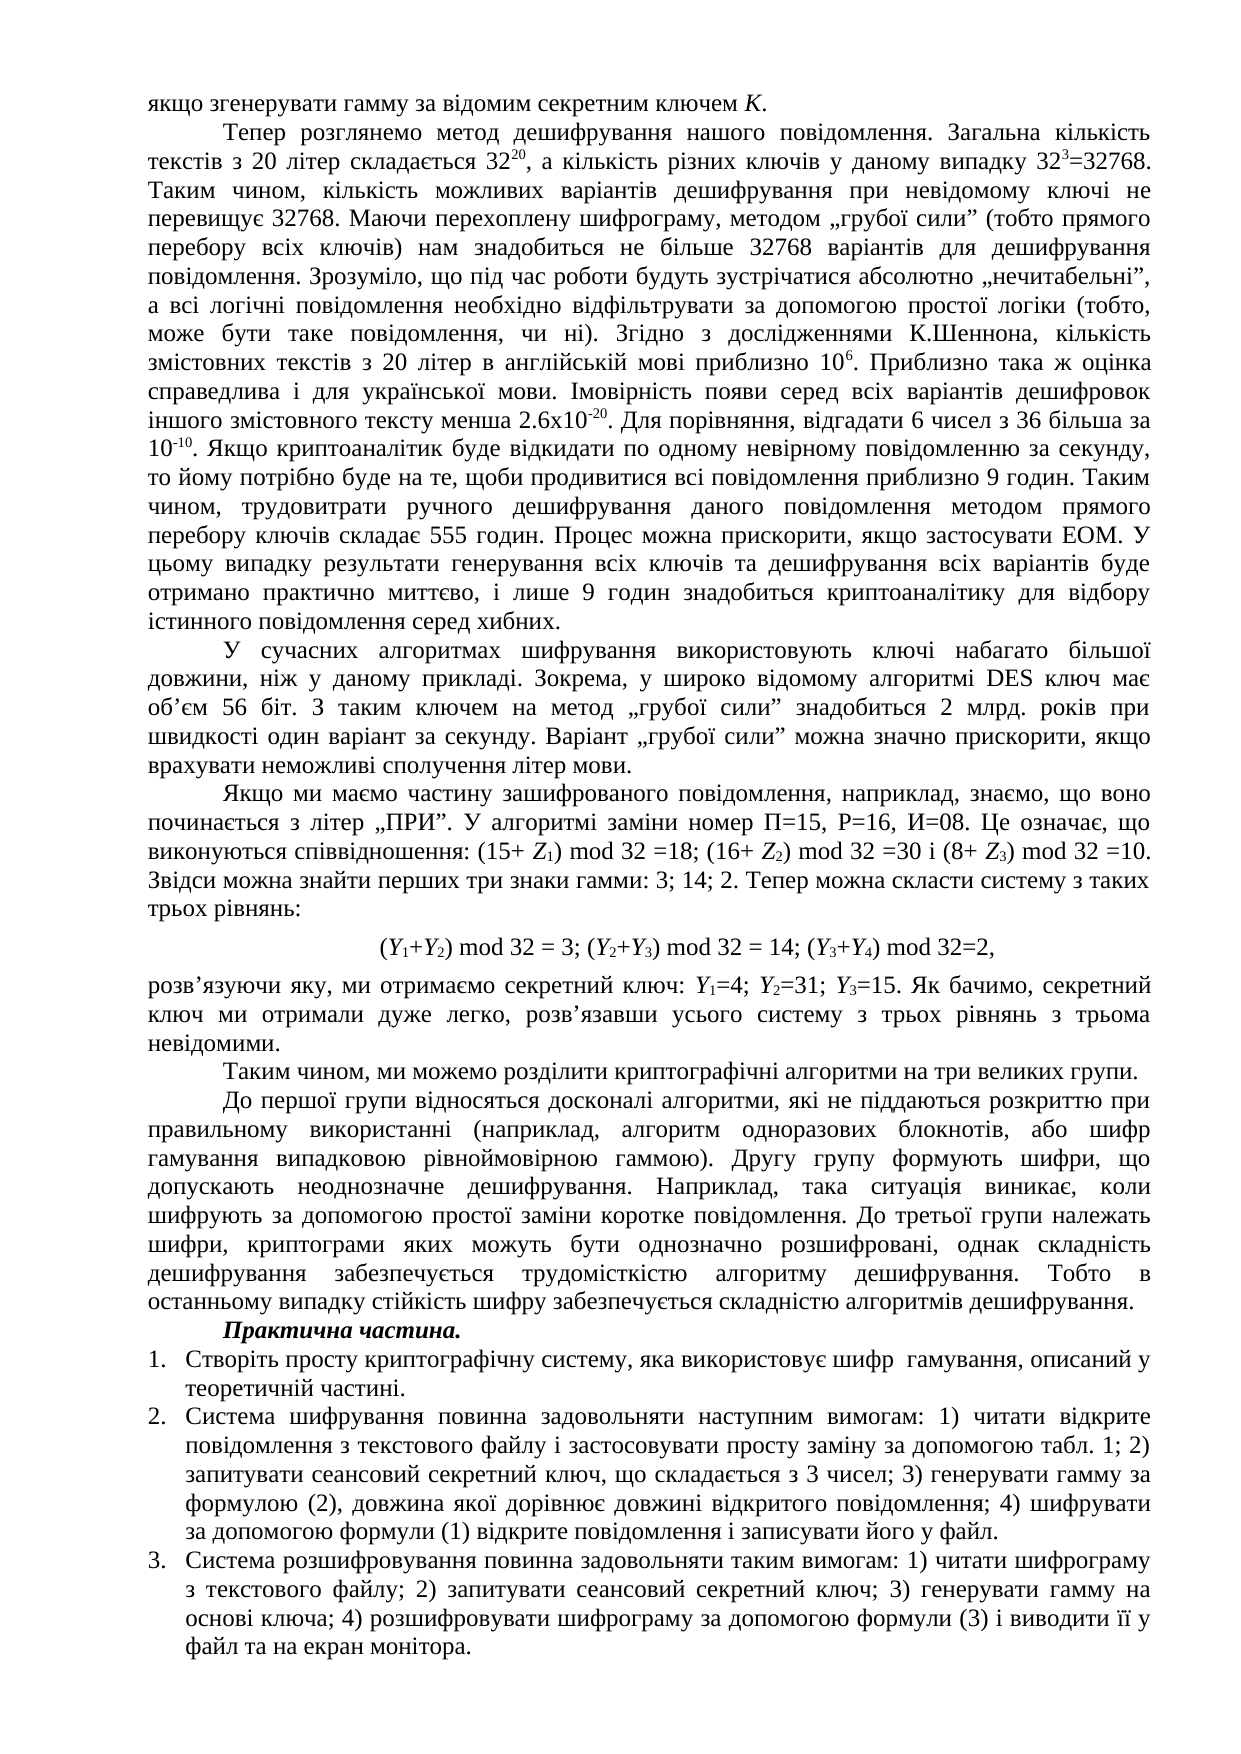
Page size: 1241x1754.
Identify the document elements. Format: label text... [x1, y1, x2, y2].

text якщо згенерувати гамму за відомим секретним ключем К. [148, 88, 1152, 117]
list Створіть просту криптографічну систему, яка використовує шифр гамування, описаний у теоретичній частині. [148, 1344, 1152, 1401]
text (Y1+Y2) mod 32 = 3; (Y2+Y3) mod 32 = 14; (Y3+Y4) mod 32=2, [148, 932, 1152, 961]
text Таким чином, ми можемо розділити криптографічні алгоритми на три великих групи. [148, 1056, 1152, 1085]
text Якщо ми маємо частину зашифрованого повідомлення, наприклад, знаємо, що воно починається з літер „ПРИ”. У алгоритмі заміни номер П=15, Р=16, И=08. Це означає, що виконуються співвідношення: (15+ Z1) mod 32 =18; (16+ Z2) mod 32 =30 i (8+ Z3) mod 32 =10. Звідси можна знайти перших три знаки гамми: 3; 14; 2. Тепер можна скласти систему з таких трьох рівнянь: [148, 778, 1152, 922]
text Тепер розглянемо метод дешифрування нашого повідомлення. Загальна кількість текстів з 20 літер складається 3220, а кількість різних ключів у даному випадку 323=32768. Таким чином, кількість можливих варіантів дешифрування при невідомому ключі не перевищує 32768. Маючи перехоплену шифрограму, методом „грубої сили” (тобто прямого перебору всіх ключів) нам знадобиться не більше 32768 варіантів для дешифрування повідомлення. Зрозуміло, що під час роботи будуть зустрічатися абсолютно „нечитабельні”, а всі логічні повідомлення необхідно відфільтрувати за допомогою простої логіки (тобто, може бути таке повідомлення, чи ні). Згідно з дослідженнями К.Шеннона, кількість змістовних текстів з 20 літер в англійській мові приблизно 106. Приблизно така ж оцінка справедлива і для української мови. Імовірність появи серед всіх варіантів дешифровок іншого змістовного тексту менша 2.6х10-20. Для порівняння, відгадати 6 чисел з 36 більша за 10-10. Якщо криптоаналітик буде відкидати по одному невірному повідомленню за секунду, то йому потрібно буде на те, щоби продивитися всі повідомлення приблизно 9 годин. Таким чином, трудовитрати ручного дешифрування даного повідомлення методом прямого перебору ключів складає 555 годин. Процес можна прискорити, якщо застосувати ЕОМ. У цьому випадку результати генерування всіх ключів та дешифрування всіх варіантів буде отримано практично миттєво, і лише 9 годин знадобиться криптоаналітику для відбору істинного повідомлення серед хибних. [148, 117, 1152, 635]
text У сучасних алгоритмах шифрування використовують ключі набагато більшої довжини, ніж у даному прикладі. Зокрема, у широко відомому алгоритмі DES ключ має об’єм 56 біт. З таким ключем на метод „грубої сили” знадобиться 2 млрд. років при швидкості один варіант за секунду. Варіант „грубої сили” можна значно прискорити, якщо врахувати неможливі сполучення літер мови. [148, 635, 1152, 778]
list Система шифрування повинна задовольняти наступним вимогам: 1) читати відкрите повідомлення з текстового файлу і застосовувати просту заміну за допомогою табл. 1; 2) запитувати сеансовий секретний ключ, що складається з 3 чисел; 3) генерувати гамму за формулою (2), довжина якої дорівнює довжині відкритого повідомлення; 4) шифрувати за допомогою формули (1) відкрите повідомлення і записувати його у файл. [148, 1401, 1152, 1545]
text До першої групи відносяться досконалі алгоритми, які не піддаються розкриттю при правильному використанні (наприклад, алгоритм одноразових блокнотів, або шифр гамування випадковою рівноймовірною гаммою). Другу групу формують шифри, що допускають неоднозначне дешифрування. Наприклад, така ситуація виникає, коли шифрують за допомогою простої заміни коротке повідомлення. До третьої групи належать шифри, криптограми яких можуть бути однозначно розшифровані, однак складність дешифрування забезпечується трудомісткістю алгоритму дешифрування. Тобто в останньому випадку стійкість шифру забезпечується складністю алгоритмів дешифрування. [148, 1085, 1152, 1315]
text Практична частина. [148, 1315, 1152, 1344]
text розв’язуючи яку, ми отримаємо секретний ключ: Y1=4; Y2=31; Y3=15. Як бачимо, секретний ключ ми отримали дуже легко, розв’язавши усього систему з трьох рівнянь з трьома невідомими. [148, 970, 1152, 1056]
list Система розшифровування повинна задовольняти таким вимогам: 1) читати шифрограму з текстового файлу; 2) запитувати сеансовий секретний ключ; 3) генерувати гамму на основі ключа; 4) розшифровувати шифрограму за допомогою формули (3) і виводити її у файл та на екран монітора. [148, 1545, 1152, 1660]
